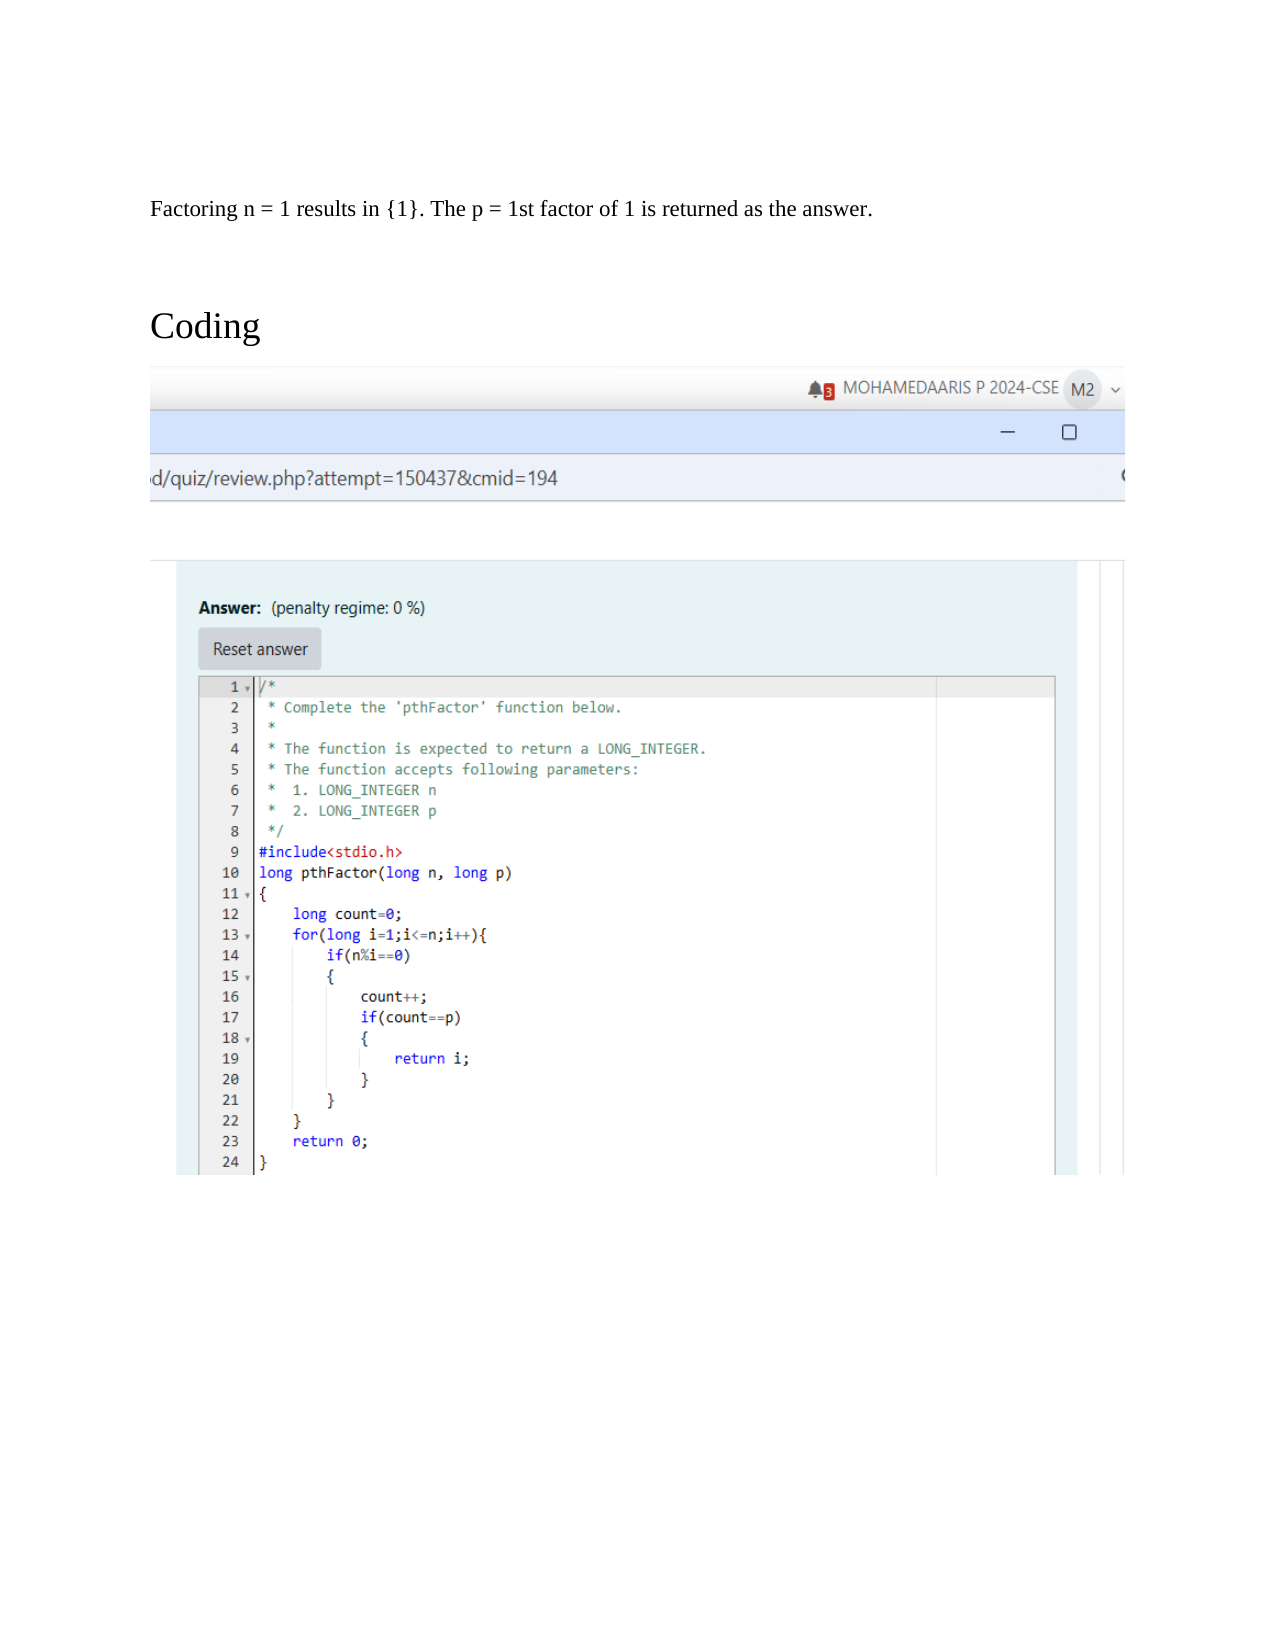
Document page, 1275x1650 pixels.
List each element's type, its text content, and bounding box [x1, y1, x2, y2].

picture [150, 366, 1125, 1175]
text Coding [150, 303, 1125, 347]
text Factoring n = 1 results in {1}. The p = 1st factor of 1 is returned as the answer. [150, 195, 1125, 221]
